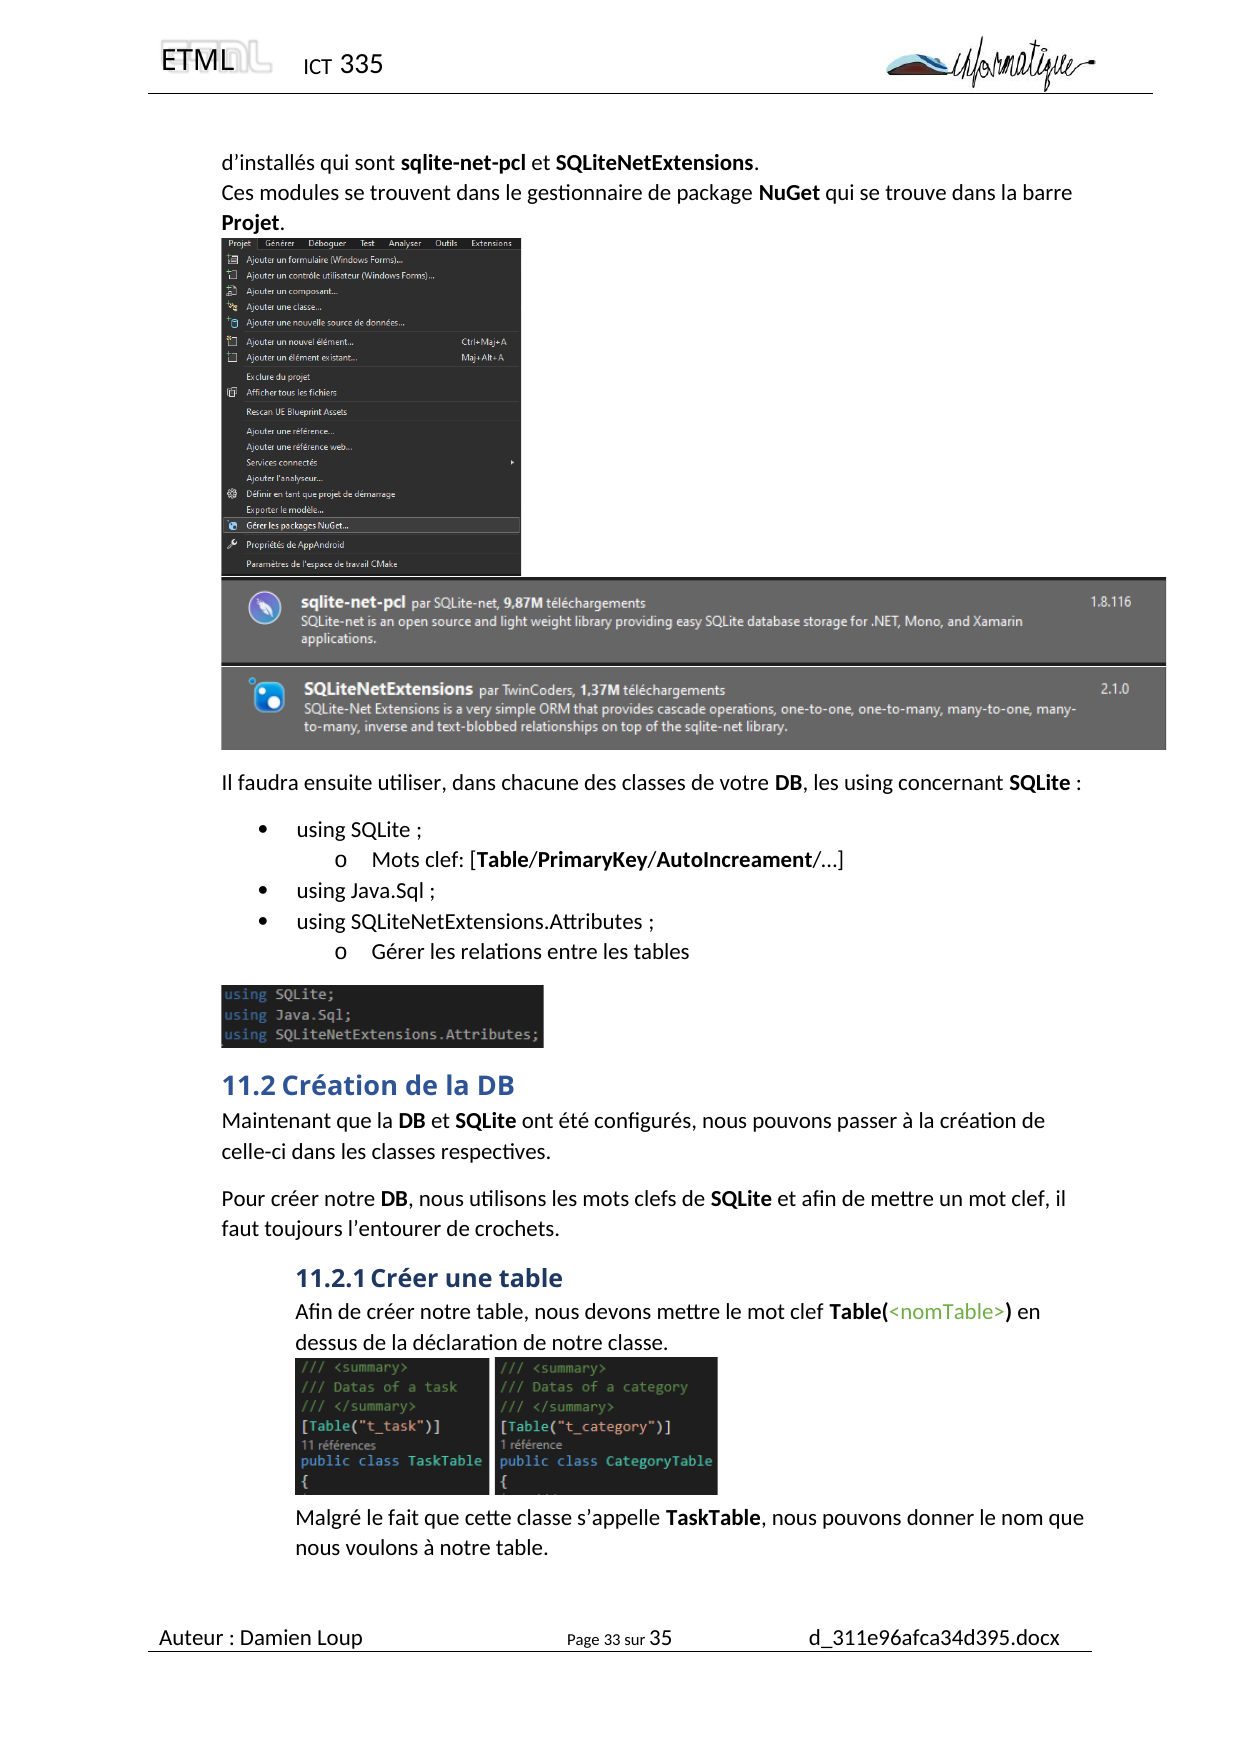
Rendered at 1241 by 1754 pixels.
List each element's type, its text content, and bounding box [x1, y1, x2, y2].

picture [221, 667, 1167, 750]
list using SQLiteNetExtensions.Attributes ; [259, 907, 1093, 935]
list using Java.Sql ; [259, 877, 1093, 905]
picture [221, 577, 1167, 666]
picture [494, 1357, 718, 1495]
picture [221, 238, 522, 576]
picture [295, 1358, 490, 1495]
list Mots clef: [Table/PrimaryKey/AutoIncreament/…] [334, 845, 1093, 874]
text Il faudra ensuite utiliser, dans chacune des classes de votre DB, les using concernant SQLite : [221, 768, 1093, 796]
subtitle Création de la DB [221, 1067, 1093, 1104]
list using SQLite ; [259, 815, 1093, 843]
picture [159, 37, 274, 75]
list Gérer les relations entre les tables [334, 937, 1093, 966]
picture [221, 985, 544, 1048]
picture [886, 36, 1096, 92]
text Maintenant que la DB et SQLite ont été configurés, nous pouvons passer à la création de celle-ci dans les classes respectives. [221, 1107, 1093, 1165]
text Pour créer notre DB, nous utilisons les mots clefs de SQLite et afin de mettre un mot clef, il faut toujours l’entourer de crochets. [221, 1184, 1093, 1242]
subtitle Créer une table [295, 1261, 1093, 1295]
